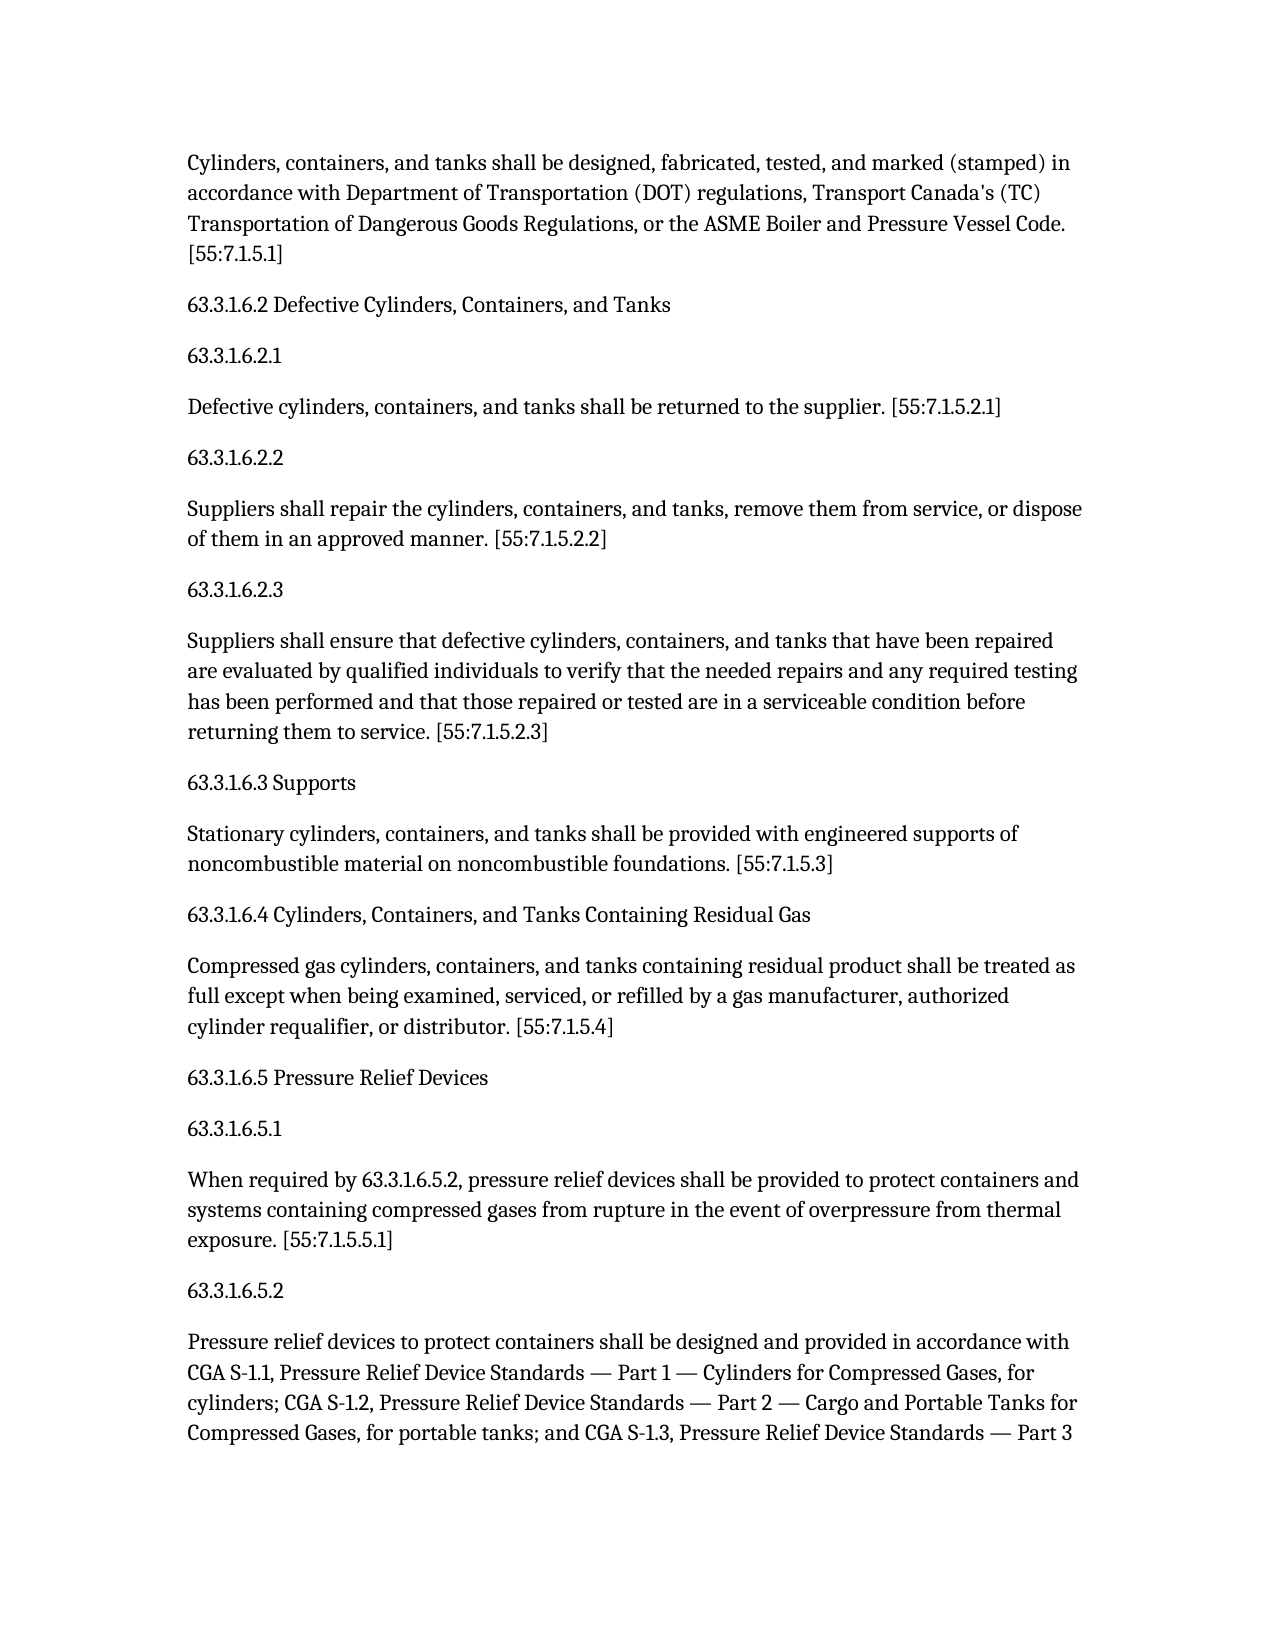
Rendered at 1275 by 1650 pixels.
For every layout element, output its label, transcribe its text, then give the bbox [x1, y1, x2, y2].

text Compressed gas cylinders, containers, and tanks containing residual product shall be treated as full except when being examined, serviced, or refilled by a gas manufacturer, authorized cylinder requalifier, or distributor. [55:7.1.5.4] [187, 953, 1087, 1040]
text When required by 63.3.1.6.5.2, pressure relief devices shall be provided to protect containers and systems containing compressed gases from rupture in the event of overpressure from thermal exposure. [55:7.1.5.5.1] [187, 1167, 1087, 1253]
text 63.3.1.6.5.2 [187, 1278, 1087, 1304]
text 63.3.1.6.3 Supports [187, 770, 1087, 796]
text 63.3.1.6.5 Pressure Relief Devices [187, 1064, 1087, 1091]
text 63.3.1.6.2 Defective Cylinders, Containers, and Tanks [187, 292, 1087, 318]
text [187, 1329, 1087, 1446]
text Stationary cylinders, containers, and tanks shall be provided with engineered supports of noncombustible material on noncombustible foundations. [55:7.1.5.3] [187, 821, 1087, 877]
text 63.3.1.6.2.1 [187, 343, 1087, 369]
text Suppliers shall ensure that defective cylinders, containers, and tanks that have been repaired are evaluated by qualified individuals to verify that the needed repairs and any required testing has been performed and that those repaired or tested are in a serviceable condition before returning them to service. [55:7.1.5.2.3] [187, 628, 1087, 745]
text Cylinders, containers, and tanks shall be designed, fabricated, tested, and marked (stamped) in accordance with Department of Transportation (DOT) regulations, Transport Canada's (TC) Transportation of Dangerous Goods Regulations, or the ASME Boiler and Pressure Vessel Code. [55:7.1.5.1] [187, 150, 1087, 267]
text Defective cylinders, containers, and tanks shall be returned to the supplier. [55:7.1.5.2.1] [187, 394, 1087, 420]
text 63.3.1.6.2.2 [187, 445, 1087, 471]
text 63.3.1.6.5.1 [187, 1116, 1087, 1142]
text 63.3.1.6.4 Cylinders, Containers, and Tanks Containing Residual Gas [187, 902, 1087, 928]
text 63.3.1.6.2.3 [187, 577, 1087, 603]
text Suppliers shall repair the cylinders, containers, and tanks, remove them from service, or dispose of them in an approved manner. [55:7.1.5.2.2] [187, 496, 1087, 552]
